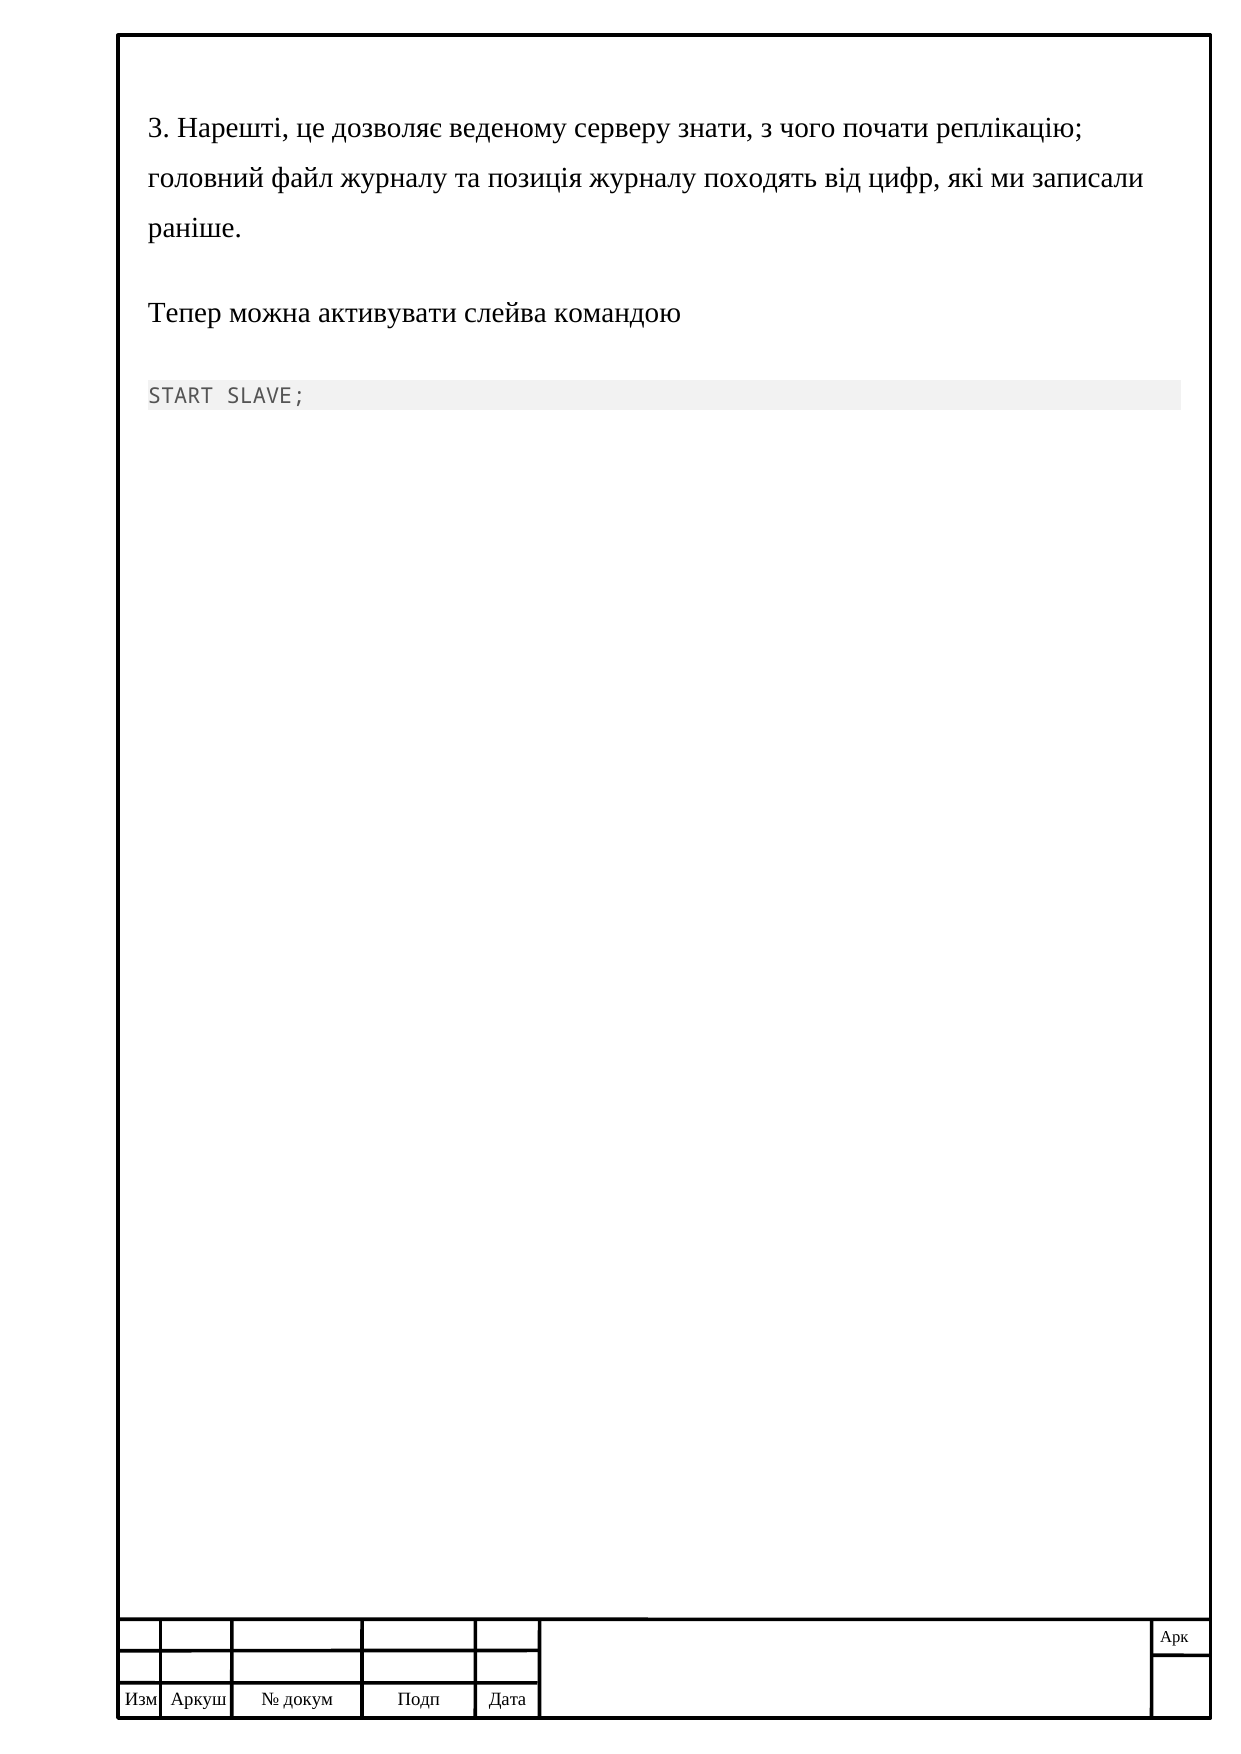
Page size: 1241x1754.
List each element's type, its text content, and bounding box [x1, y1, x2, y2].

text START SLAVE; [148, 380, 1181, 410]
text 3. Нарешті, це дозволяє веденому серверу знати, з чого почати реплікацію; головний файл журналу та позиція журналу походять від цифр, які ми записали раніше. [148, 110, 1181, 244]
text Тепер можна активувати слейва командою [148, 295, 1181, 329]
